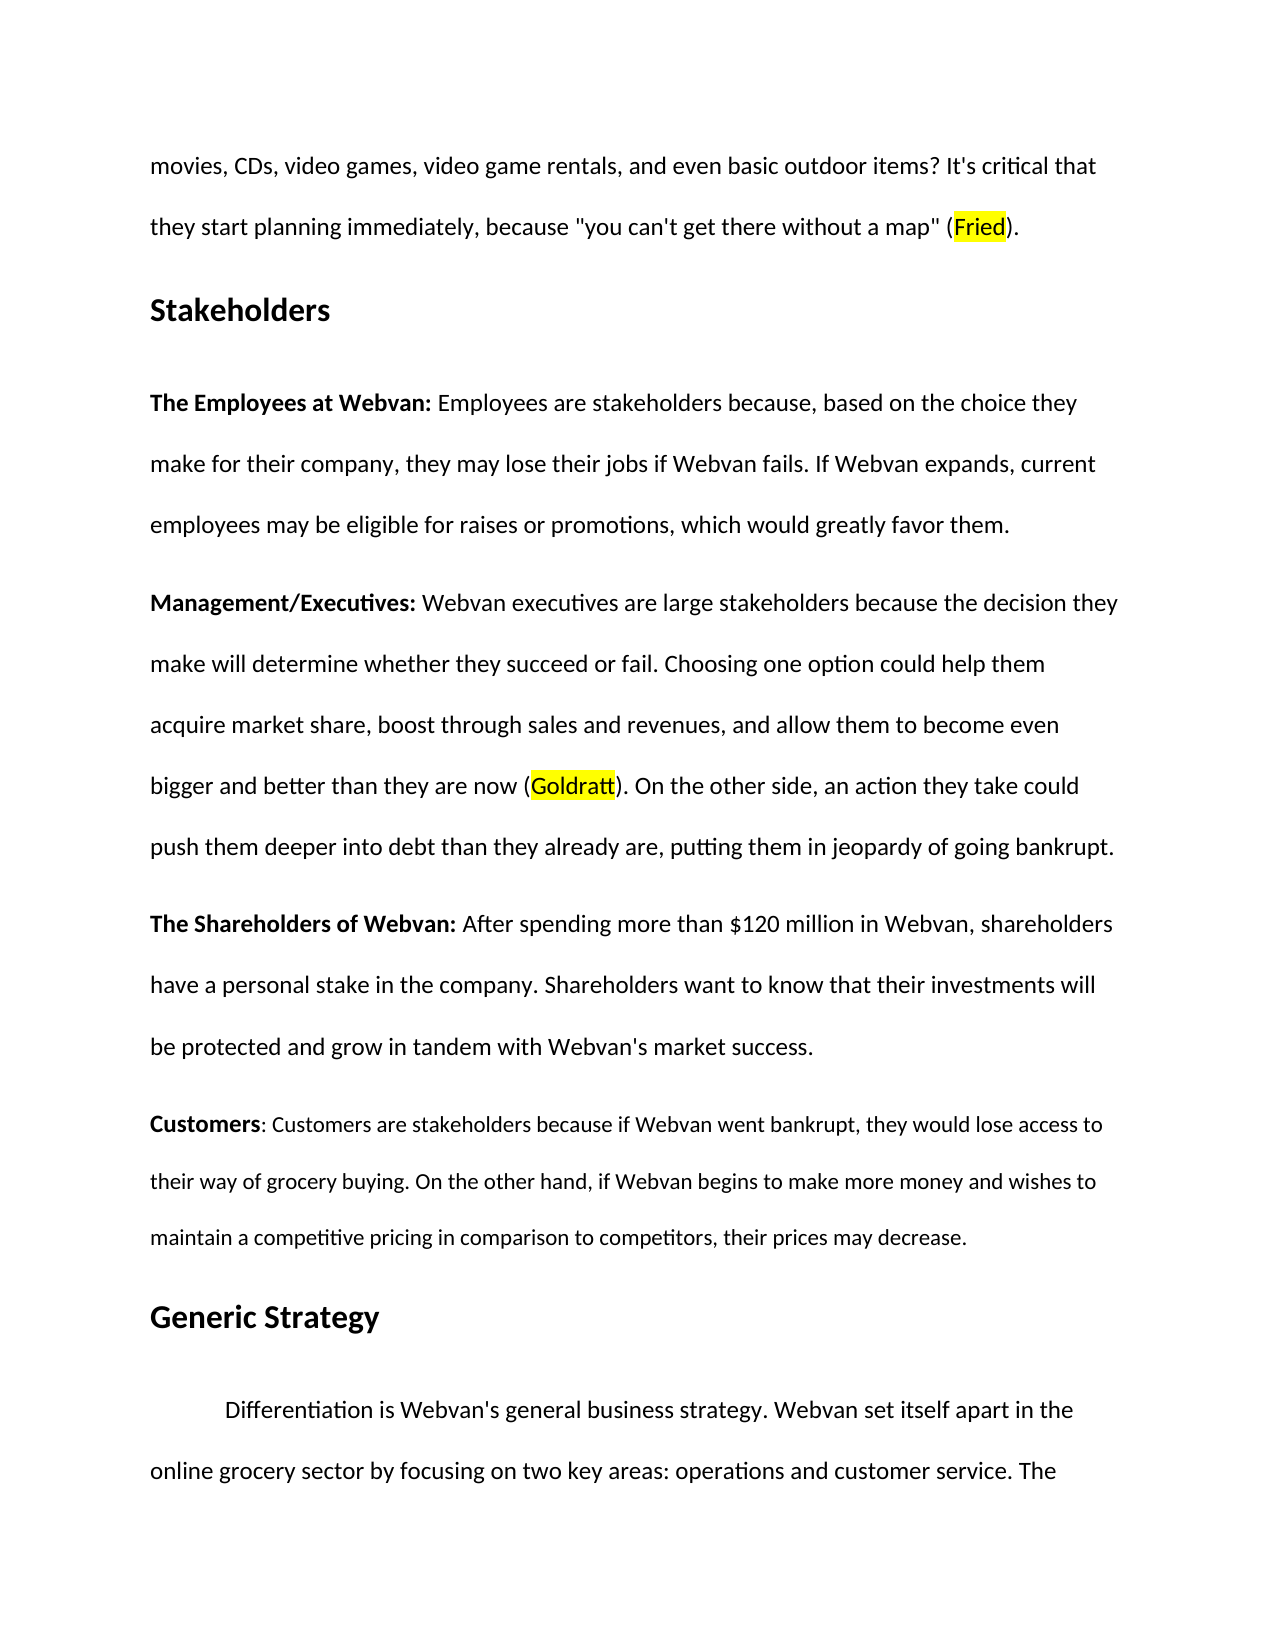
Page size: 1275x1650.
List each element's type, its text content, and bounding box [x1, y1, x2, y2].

text The Employees at Webvan: Employees are stakeholders because, based on the choice they make for their company, they may lose their jobs if Webvan fails. If Webvan expands, current employees may be eligible for raises or promotions, which would greatly favor them. [150, 387, 1125, 539]
text Customers: Customers are stakeholders because if Webvan went bankrupt, they would lose access to their way of grocery buying. On the other hand, if Webvan begins to make more money and wishes to maintain a competitive pricing in comparison to competitors, their prices may decrease. [150, 1108, 1125, 1251]
text Management/Executives: Webvan executives are large stakeholders because the decision they make will determine whether they succeed or fail. Choosing one option could help them acquire market share, boost through sales and revenues, and allow them to become even bigger and better than they are now (Goldratt). On the other side, an action they take could push them deeper into debt than they already are, putting them in jeopardy of going bankrupt. [150, 587, 1125, 861]
text Stakeholders [150, 289, 1125, 329]
text The Shareholders of Webvan: After spending more than $120 million in Webvan, shareholders have a personal stake in the company. Shareholders want to know that their investments will be protected and grow in tandem with Webvan's market success. [150, 908, 1125, 1061]
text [150, 1394, 1125, 1485]
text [150, 150, 1125, 242]
text Generic Strategy [150, 1296, 1125, 1336]
